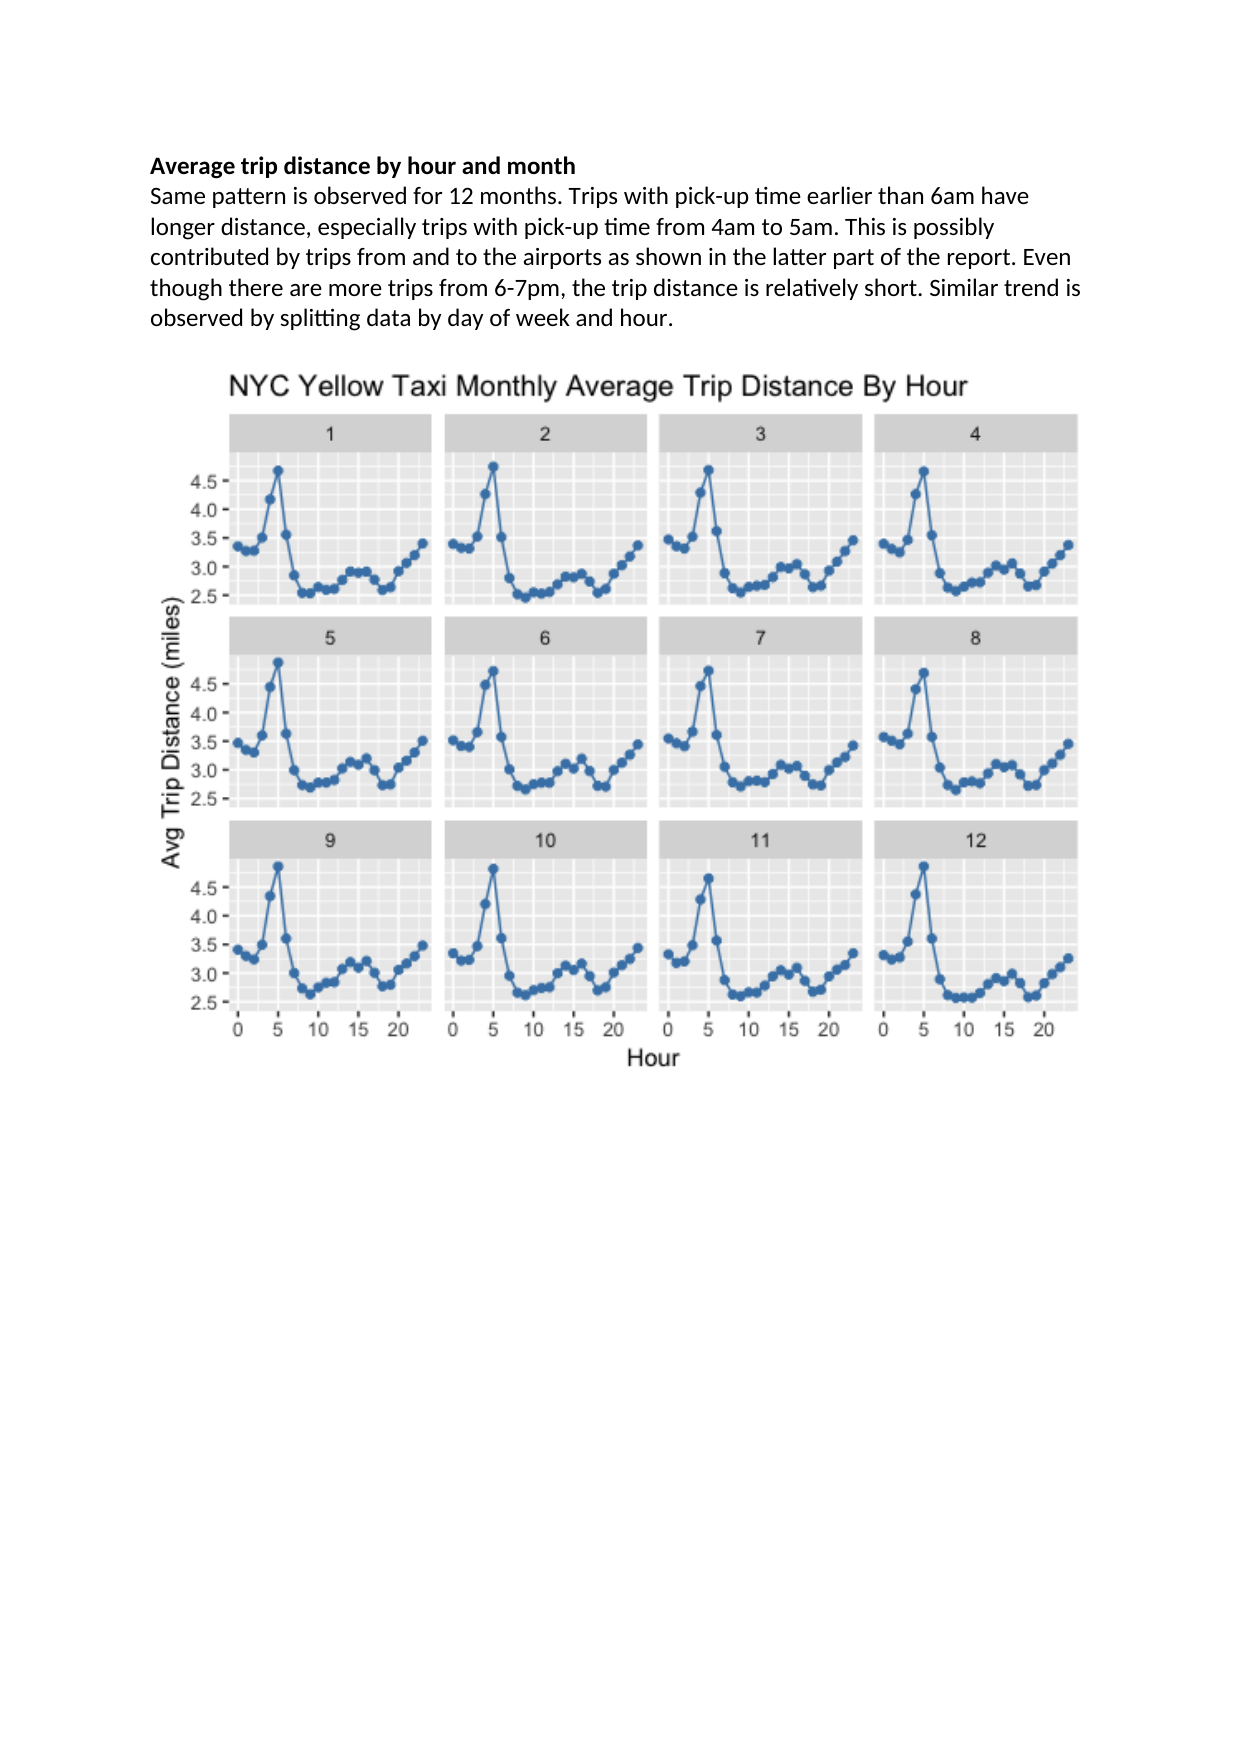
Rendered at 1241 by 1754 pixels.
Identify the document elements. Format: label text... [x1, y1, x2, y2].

picture [150, 363, 1090, 1083]
text Average trip distance by hour and month [150, 150, 1090, 181]
text Same pattern is observed for 12 months. Trips with pick-up time earlier than 6am have longer distance, especially trips with pick-up time from 4am to 5am. This is possibly contributed by trips from and to the airports as shown in the latter part of the report. Even though there are more trips from 6-7pm, the trip distance is relatively short. Similar trend is observed by splitting data by day of week and hour. [150, 181, 1090, 333]
